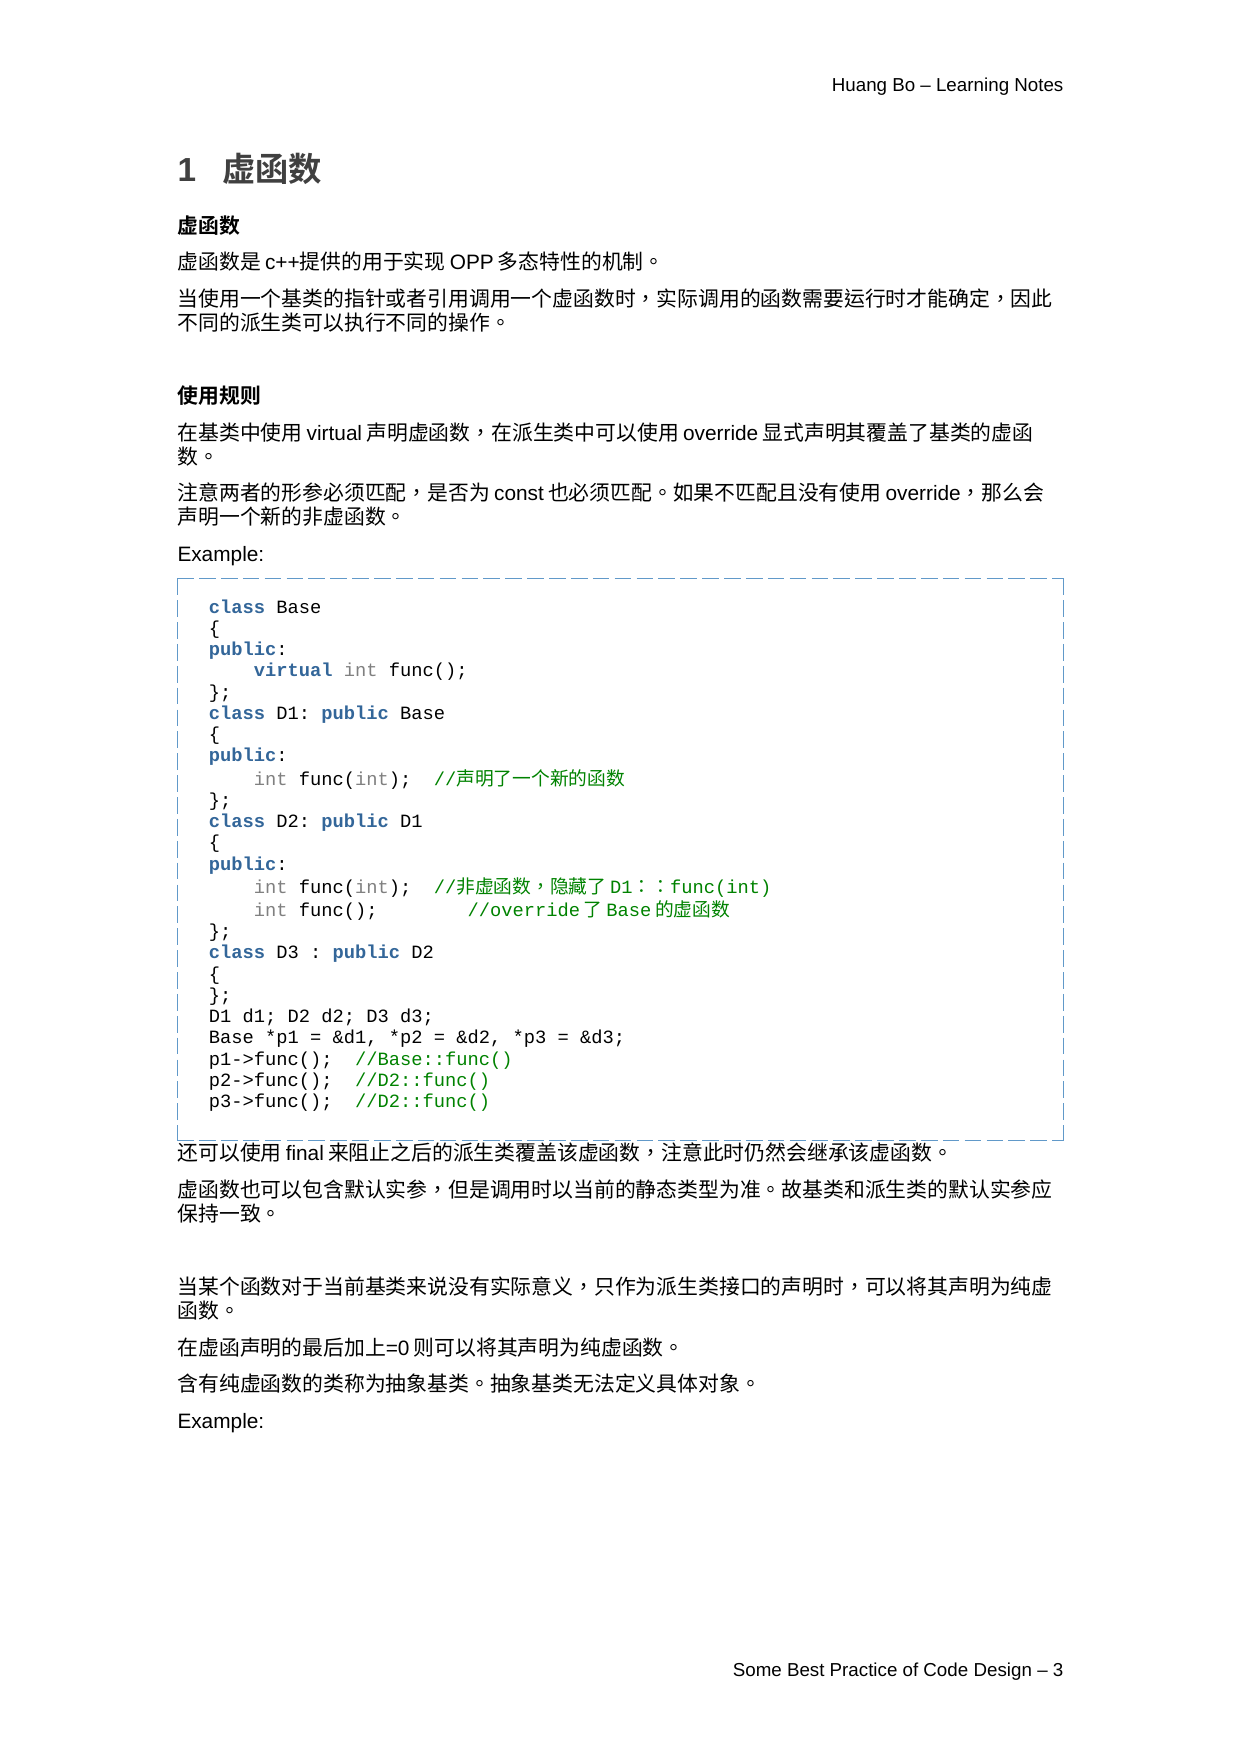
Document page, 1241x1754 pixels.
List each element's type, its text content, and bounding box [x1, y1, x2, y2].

text 虚函数 [177, 213, 1063, 238]
table_header class Base { public: virtual int func(); }; class D1: public Base { public: int func(int); //声明了一个新的函数 }; class D2: public D1 { public: int func(int); //非虚函数，隐藏了D1：：func(int) int func(); //override了Base的虚函数 }; class D3 : public D2 { }; D1 d1; D2 d2; D3 d3; Base *p1 = &d1, *p2 = &d2, *p3 = &d3; p1->func(); //Base::func() p2->func(); //D2::func() p3->func(); //D2::func() [178, 578, 1063, 1140]
text 当使用一个基类的指针或者引用调用一个虚函数时，实际调用的函数需要运行时才能确定，因此不同的派生类可以执行不同的操作。 [177, 287, 1063, 335]
text Example: [177, 542, 1063, 566]
text 含有纯虚函数的类称为抽象基类。抽象基类无法定义具体对象。 [177, 1372, 1063, 1396]
text 在虚函声明的最后加上=0则可以将其声明为纯虚函数。 [177, 1335, 1063, 1359]
text 注意两者的形参必须匹配，是否为const也必须匹配。如果不匹配且没有使用override，那么会声明一个新的非虚函数。 [177, 481, 1063, 529]
text 虚函数是c++提供的用于实现OPP多态特性的机制。 [177, 250, 1063, 274]
subtitle 虚函数 [177, 150, 1063, 188]
text 在基类中使用virtual声明虚函数，在派生类中可以使用override显式声明其覆盖了基类的虚函数。 [177, 420, 1063, 469]
text 还可以使用final来阻止之后的派生类覆盖该虚函数，注意此时仍然会继承该虚函数。 [177, 1141, 1063, 1165]
text 虚函数也可以包含默认实参，但是调用时以当前的静态类型为准。故基类和派生类的默认实参应保持一致。 [177, 1178, 1063, 1226]
text Example: [177, 1409, 1063, 1433]
text 当某个函数对于当前基类来说没有实际意义，只作为派生类接口的声明时，可以将其声明为纯虚函数。 [177, 1275, 1063, 1323]
text 使用规则 [177, 384, 1063, 408]
